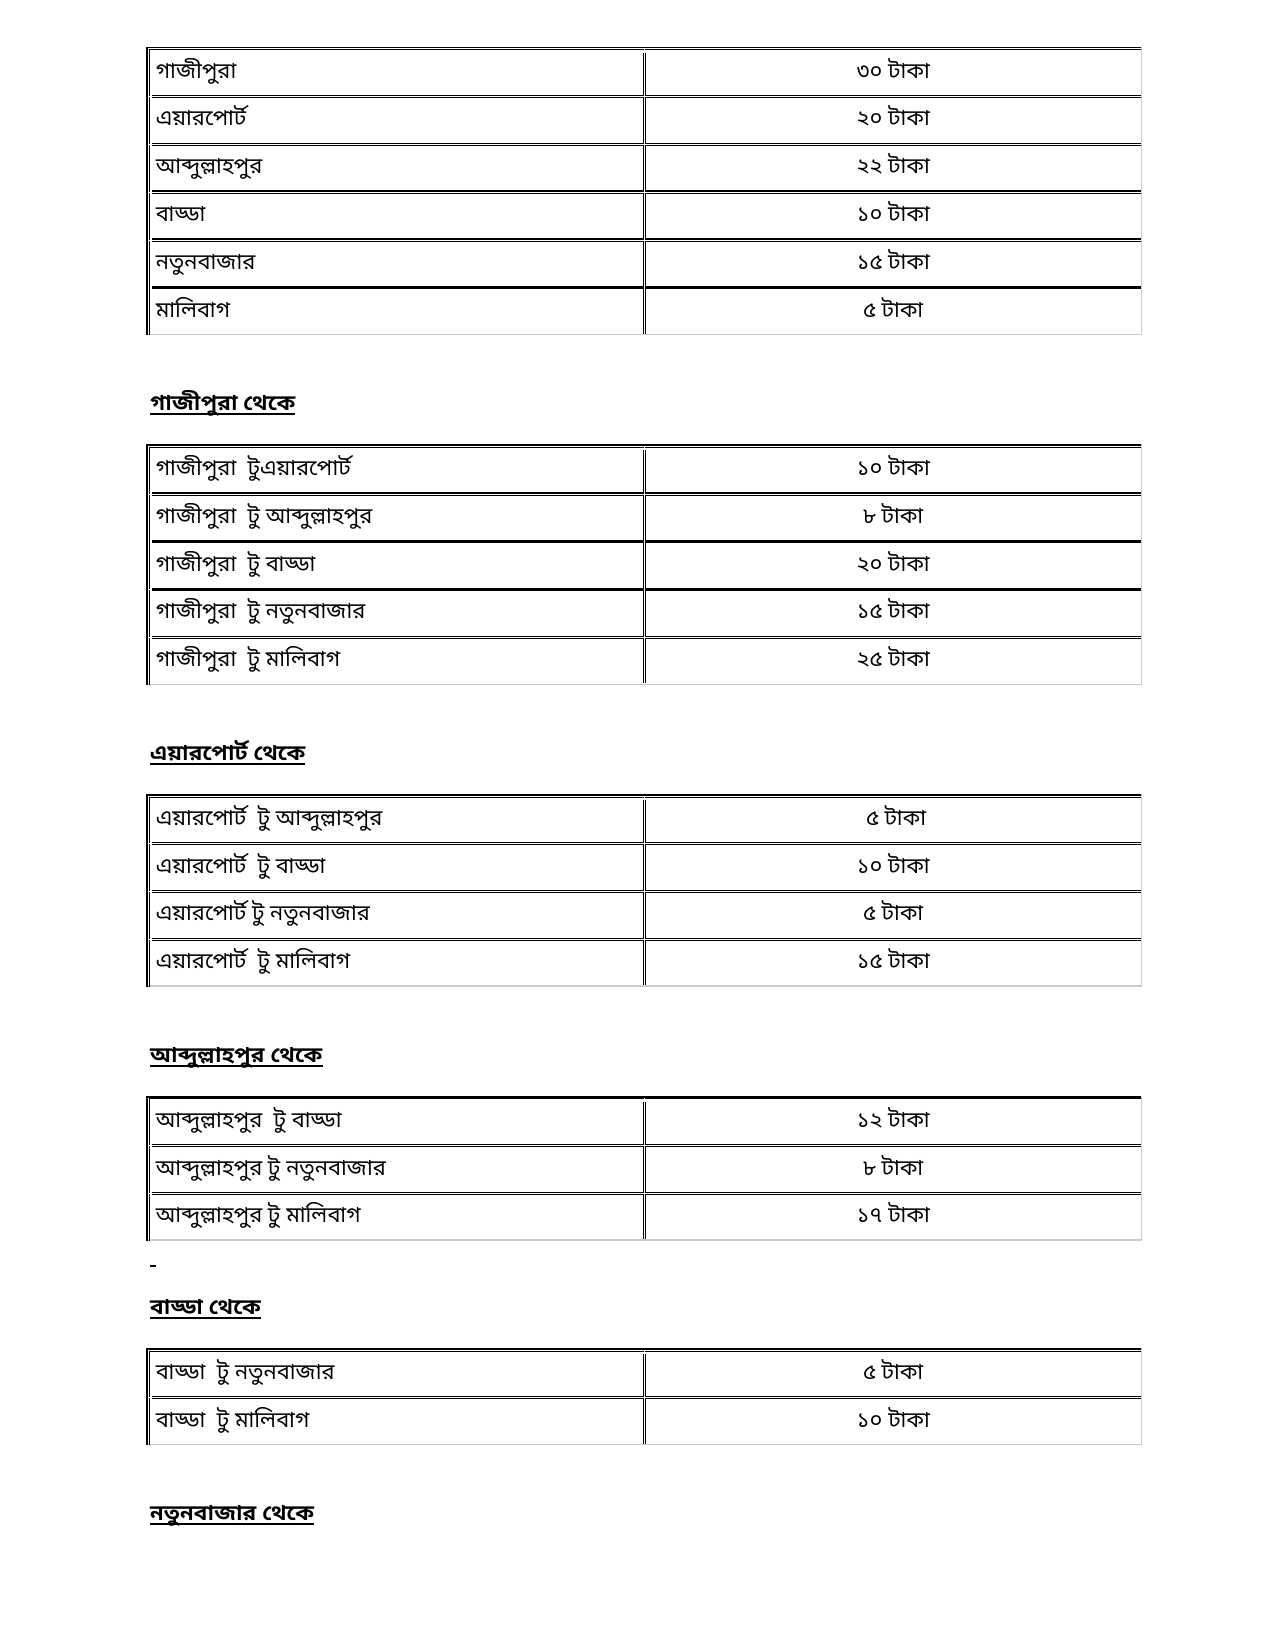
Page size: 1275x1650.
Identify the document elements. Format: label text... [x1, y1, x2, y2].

table_header গাজীপুরা টুএয়ারপোর্ট [150, 448, 644, 492]
table_cell ১০ টাকা [646, 194, 1141, 238]
table_header বাড্ডা টু নতুনবাজার [150, 1352, 644, 1396]
table_cell গাজীপুরা টু আব্দুল্লাহপুর [150, 492, 643, 540]
table_cell এয়ারপোর্ট টু বাড্ডা [148, 842, 644, 890]
table_cell গাজীপুরা টু মালিবাগ [148, 636, 644, 683]
table_cell এয়ারপোর্ট টু নতুনবাজার [148, 890, 644, 937]
table_header ১২ টাকা [645, 1099, 1141, 1144]
table_cell এয়ারপোর্ট টু মালিবাগ [150, 938, 643, 985]
table_cell ২২ টাকা [646, 146, 1141, 190]
text নতুনবাজার থেকে [150, 1500, 1125, 1529]
text আব্দুল্লাহপুর থেকে [150, 1042, 1125, 1071]
table_cell ১৭ টাকা [646, 1195, 1141, 1239]
text বাড্ডা থেকে [150, 1294, 1125, 1323]
table_header আব্দুল্লাহপুর টু বাড্ডা [150, 1099, 644, 1144]
text এয়ারপোর্ট থেকে [150, 740, 1125, 769]
table_cell আব্দুল্লাহপুর [150, 143, 643, 190]
table_header ৫ টাকা [645, 798, 1141, 842]
table_cell আব্দুল্লাহপুর টু নতুনবাজার [148, 1144, 644, 1192]
table_cell ১৫ টাকা [646, 591, 1141, 636]
table_cell গাজীপুরা টু বাড্ডা [150, 540, 643, 588]
table_cell ১০ টাকা [646, 845, 1141, 890]
table_header ৫ টাকা [645, 1352, 1141, 1396]
text গাজীপুরা থেকে [150, 390, 1125, 419]
table_header এয়ারপোর্ট টু আব্দুল্লাহপুর [150, 798, 644, 842]
table_cell ৮ টাকা [646, 1147, 1141, 1192]
table_cell ২০ টাকা [646, 543, 1141, 588]
table_cell ২৫ টাকা [646, 639, 1141, 683]
table_cell ১৫ টাকা [646, 242, 1141, 286]
table_cell ৫ টাকা [646, 893, 1141, 937]
table_cell বাড্ডা [150, 190, 643, 238]
table_cell নতুনবাজার [150, 238, 643, 286]
table_header ১০ টাকা [645, 448, 1141, 492]
table_cell ১৫ টাকা [646, 941, 1141, 985]
table_cell ৫ টাকা [646, 289, 1141, 334]
table_cell মালিবাগ [150, 286, 643, 334]
table_cell গাজীপুরা টু নতুনবাজার [148, 588, 643, 636]
table_cell আব্দুল্লাহপুর টু মালিবাগ [148, 1192, 644, 1239]
table_cell গাজীপুরা [150, 50, 644, 95]
table_cell ৩০ টাকা [645, 50, 1141, 95]
table_cell ৮ টাকা [646, 496, 1141, 540]
table_cell এয়ারপোর্ট [148, 95, 644, 142]
table_cell বাড্ডা টু মালিবাগ [148, 1396, 644, 1444]
table_cell ১০ টাকা [646, 1399, 1141, 1444]
table_cell ২০ টাকা [646, 98, 1141, 142]
